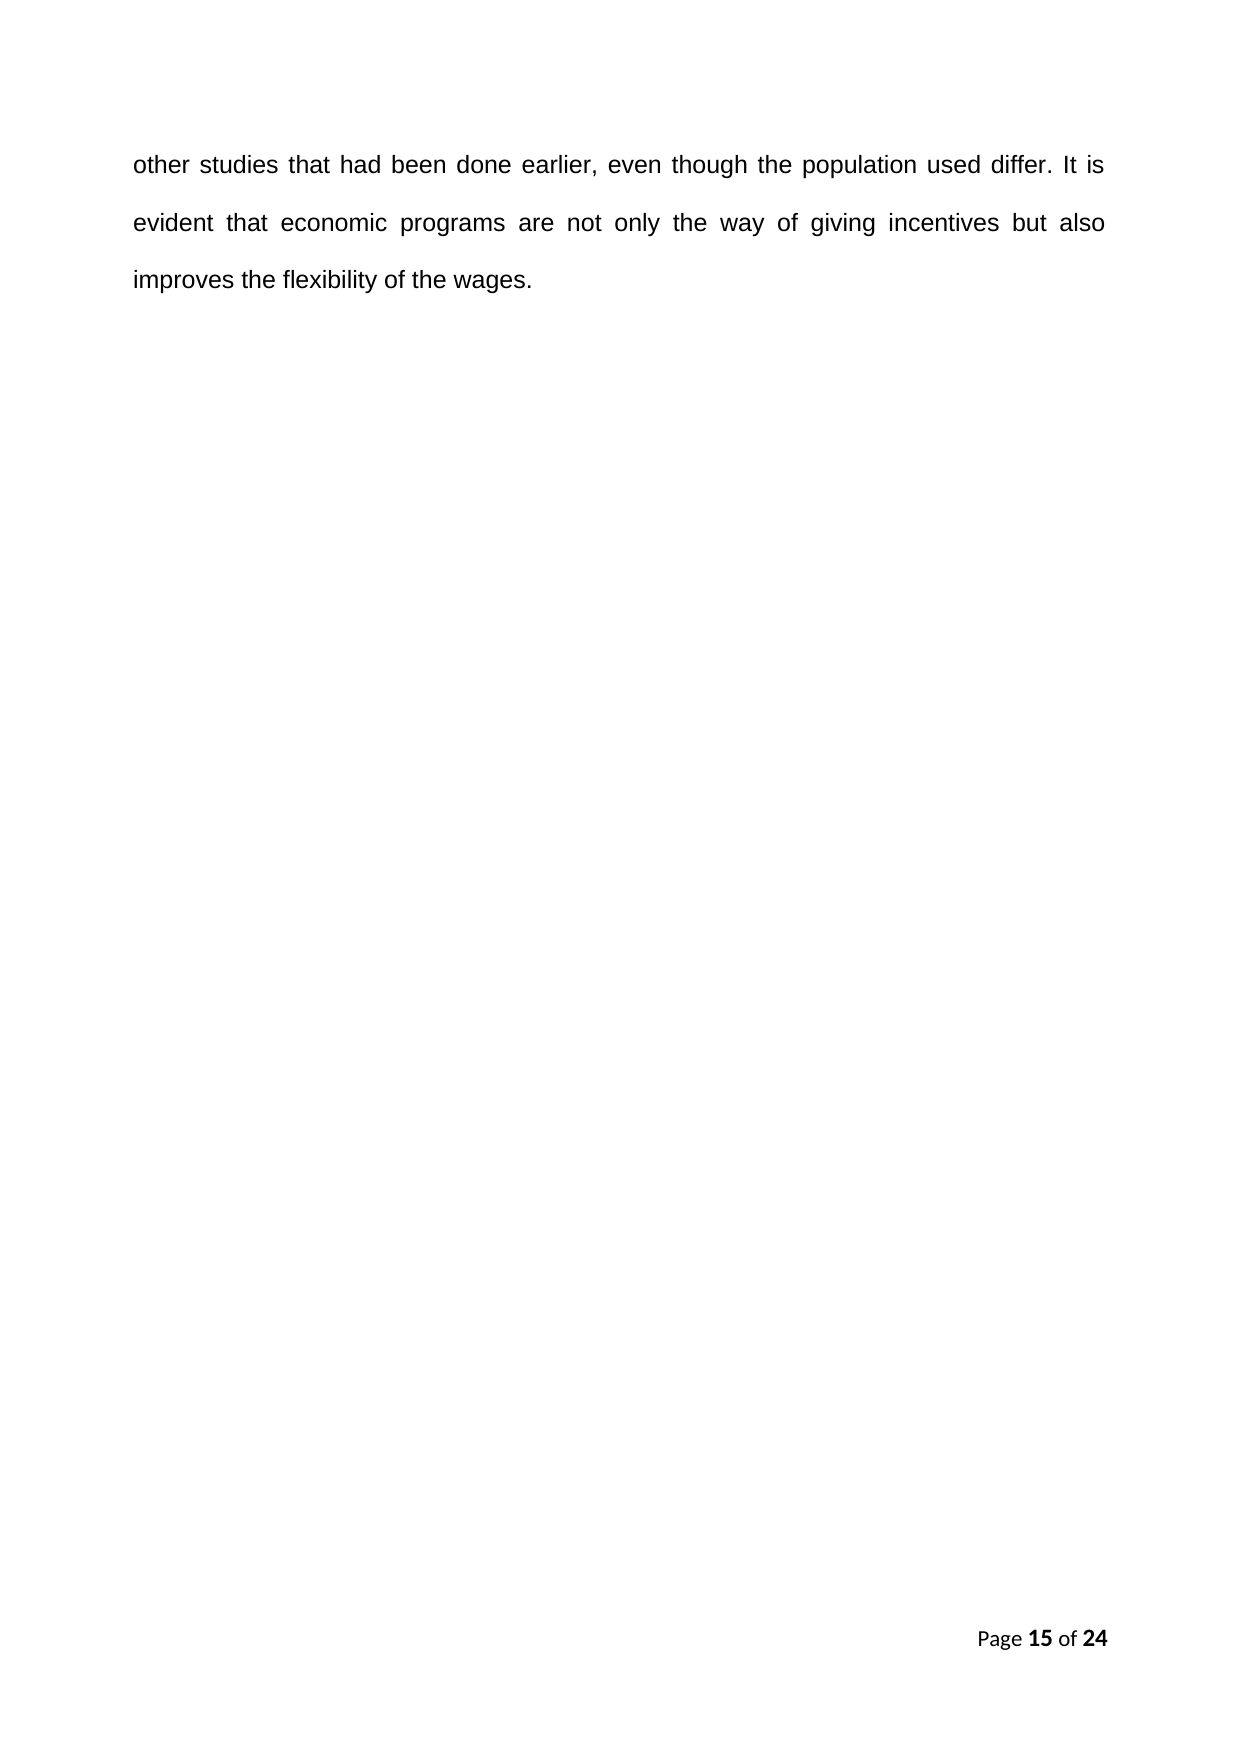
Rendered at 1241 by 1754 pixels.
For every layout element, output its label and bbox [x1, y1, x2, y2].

text [133, 150, 1107, 294]
